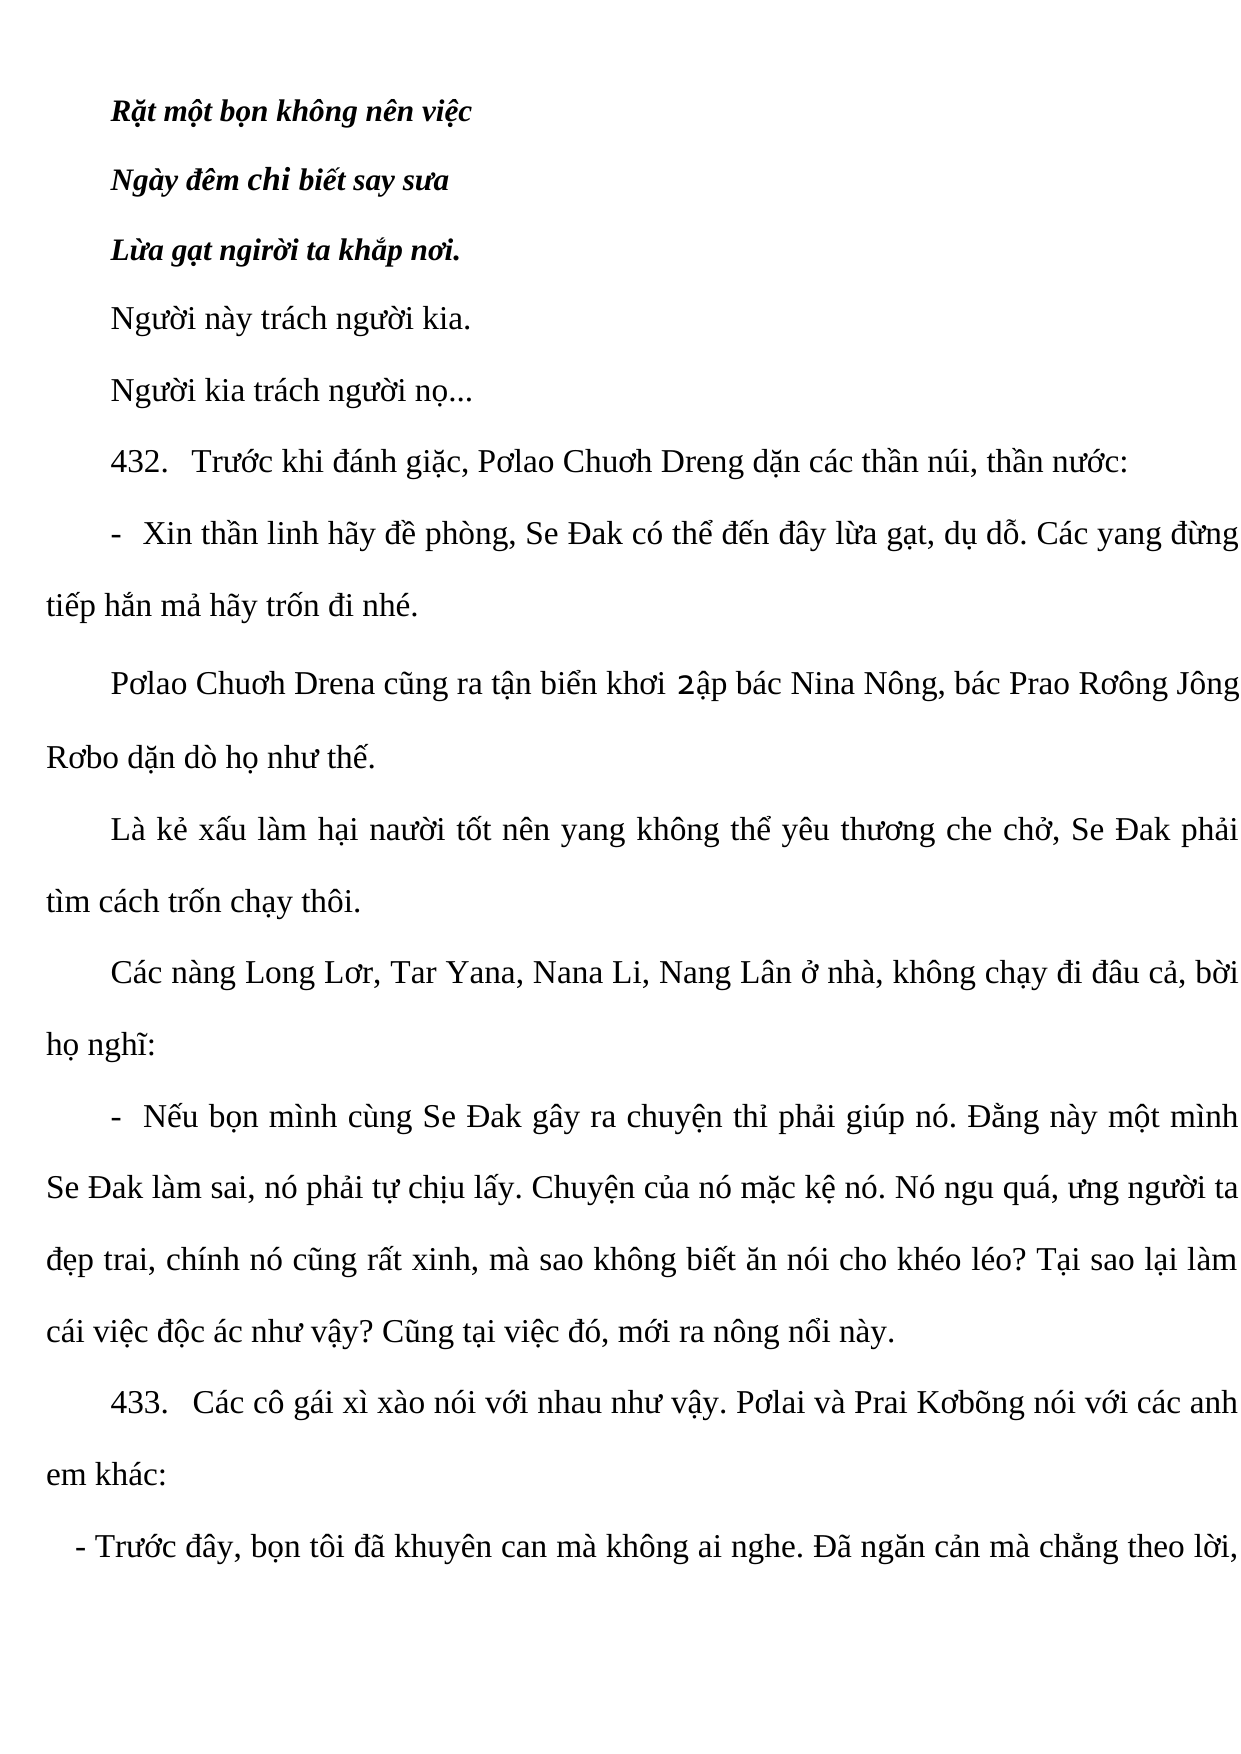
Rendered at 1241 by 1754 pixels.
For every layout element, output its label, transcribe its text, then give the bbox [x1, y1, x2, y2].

list Xin thần linh hãy đề phòng, Se Đak có thể đến đây lừa gạt, dụ dỗ. Các yang đừng tiếp hắn mả hãy trốn đi nhé. [46, 513, 1240, 623]
text Là kẻ xấu làm hại naười tốt nên yang không thể yêu thương che chở, Se Đak phải tìm cách trốn chạy thôi. [46, 809, 1240, 919]
list Nếu bọn mình cùng Se Đak gây ra chuyện thỉ phải giúp nó. Đằng này một mình Se Đak làm sai, nó phải tự chịu lấy. Chuyện của nó mặc kệ nó. Nó ngu quá, ưng người ta đẹp trai, chính nó cũng rất xinh, mà sao không biết ăn nói cho khéo léo? Tại sao lại làm cái việc độc ác như vậy? Cũng tại việc đó, mới ra nông nổi này. [46, 1096, 1240, 1349]
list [0, 1526, 1240, 1564]
text Pơlao Chuơh Drena cũng ra tận biển khơi 2ập bác Nina Nông, bác Prao Rơông Jông Rơbo dặn dò họ như thế. [46, 657, 1240, 776]
text Lừa gạt ngirời ta khắp nơi. [46, 231, 1240, 267]
list Các cô gái xì xào nói với nhau như vậy. Pơlai và Prai Kơbõng nói với các anh em khác: [46, 1383, 1240, 1493]
text Người này trách người kia. [46, 298, 1240, 337]
list Trước khi đánh giặc, Pơlao Chuơh Dreng dặn các thần núi, thần nước: [46, 442, 1240, 480]
text Rặt một bọn không nên việc [46, 92, 1240, 128]
text Ngày đêm chi biết say sưa [46, 159, 1240, 198]
text Các nàng Long Lơr, Tar Yana, Nana Li, Nang Lân ở nhà, không chạy đi đâu cả, bời họ nghĩ: [46, 953, 1240, 1063]
text Người kia trách người nọ... [46, 370, 1240, 408]
